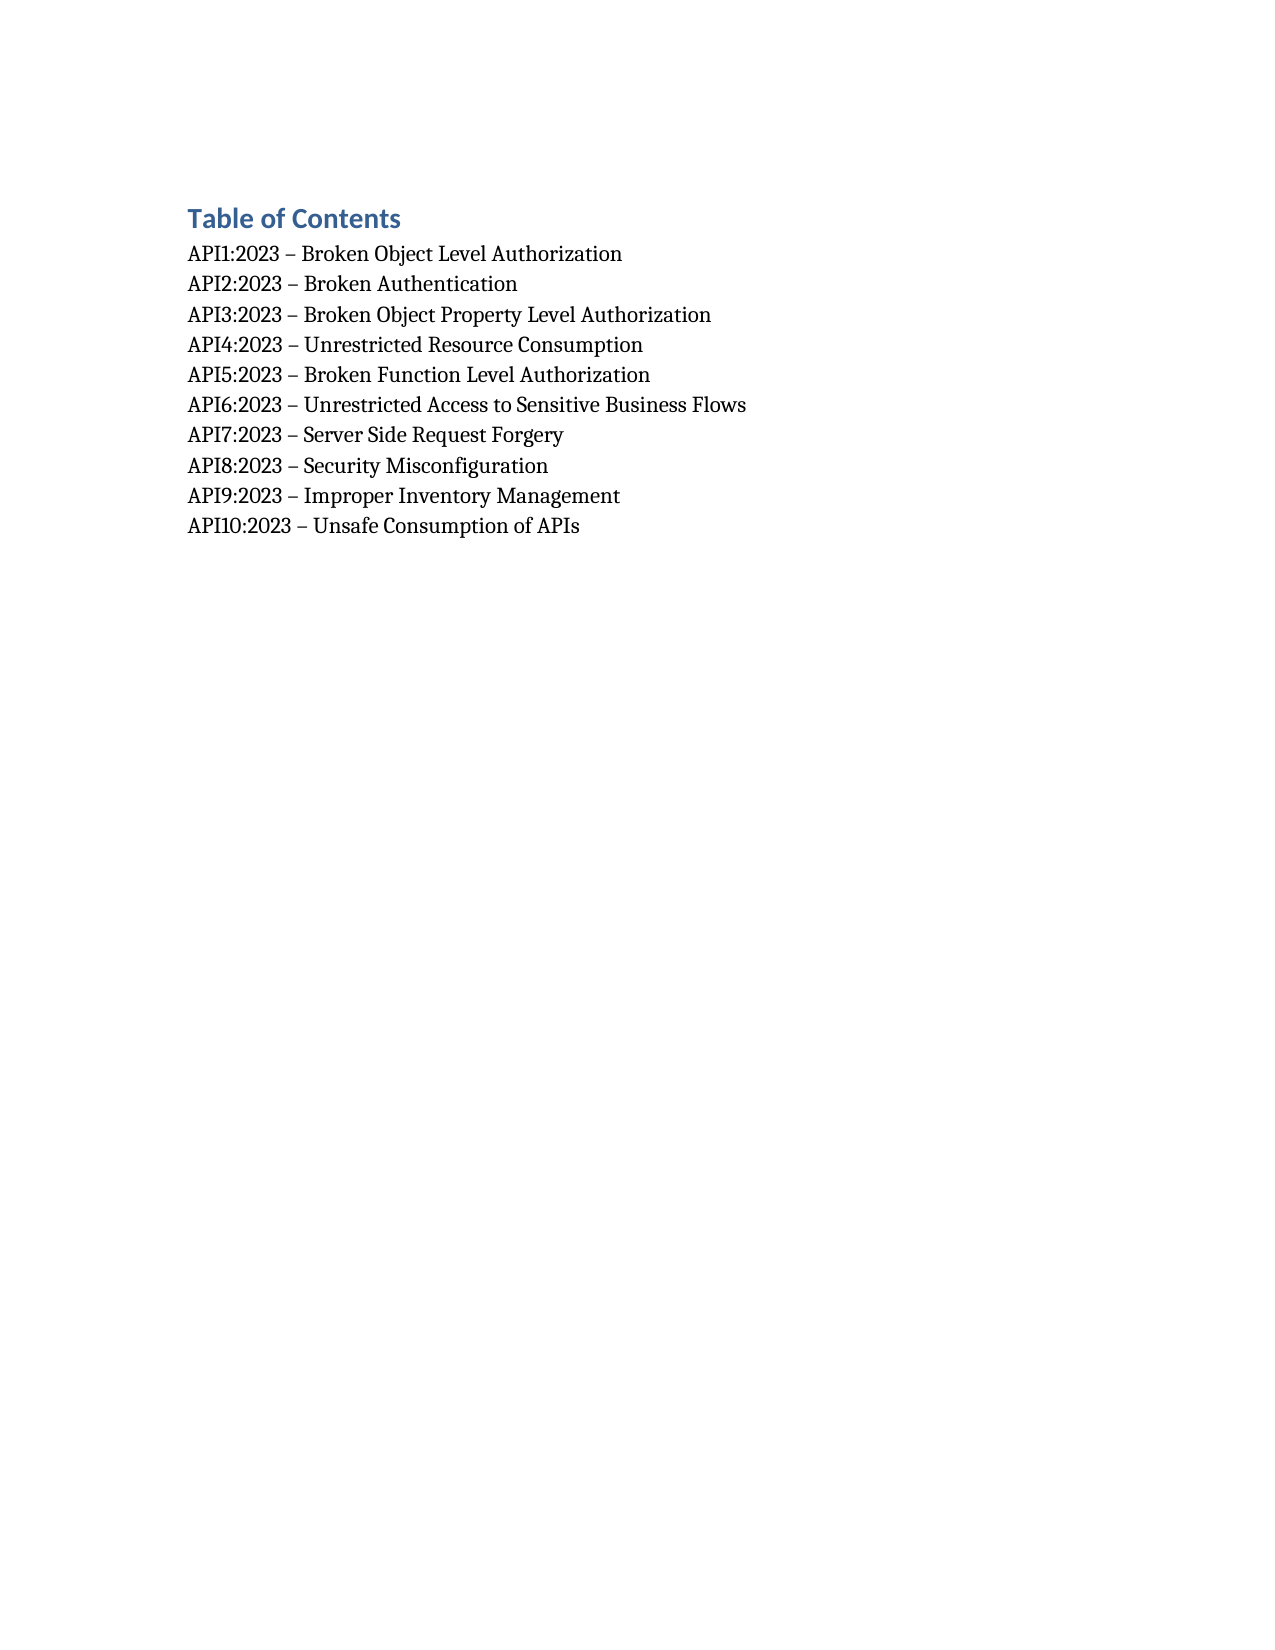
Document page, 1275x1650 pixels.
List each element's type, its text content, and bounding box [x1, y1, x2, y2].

text API1:2023 – Broken Object Level Authorization API2:2023 – Broken Authentication API3:2023 – Broken Object Property Level Authorization API4:2023 – Unrestricted Resource Consumption API5:2023 – Broken Function Level Authorization API6:2023 – Unrestricted Access to Sensitive Business Flows API7:2023 – Server Side Request Forgery API8:2023 – Security Misconfiguration API9:2023 – Improper Inventory Management API10:2023 – Unsafe Consumption of APIs [187, 241, 1087, 539]
subtitle Table of Contents [187, 200, 1087, 236]
